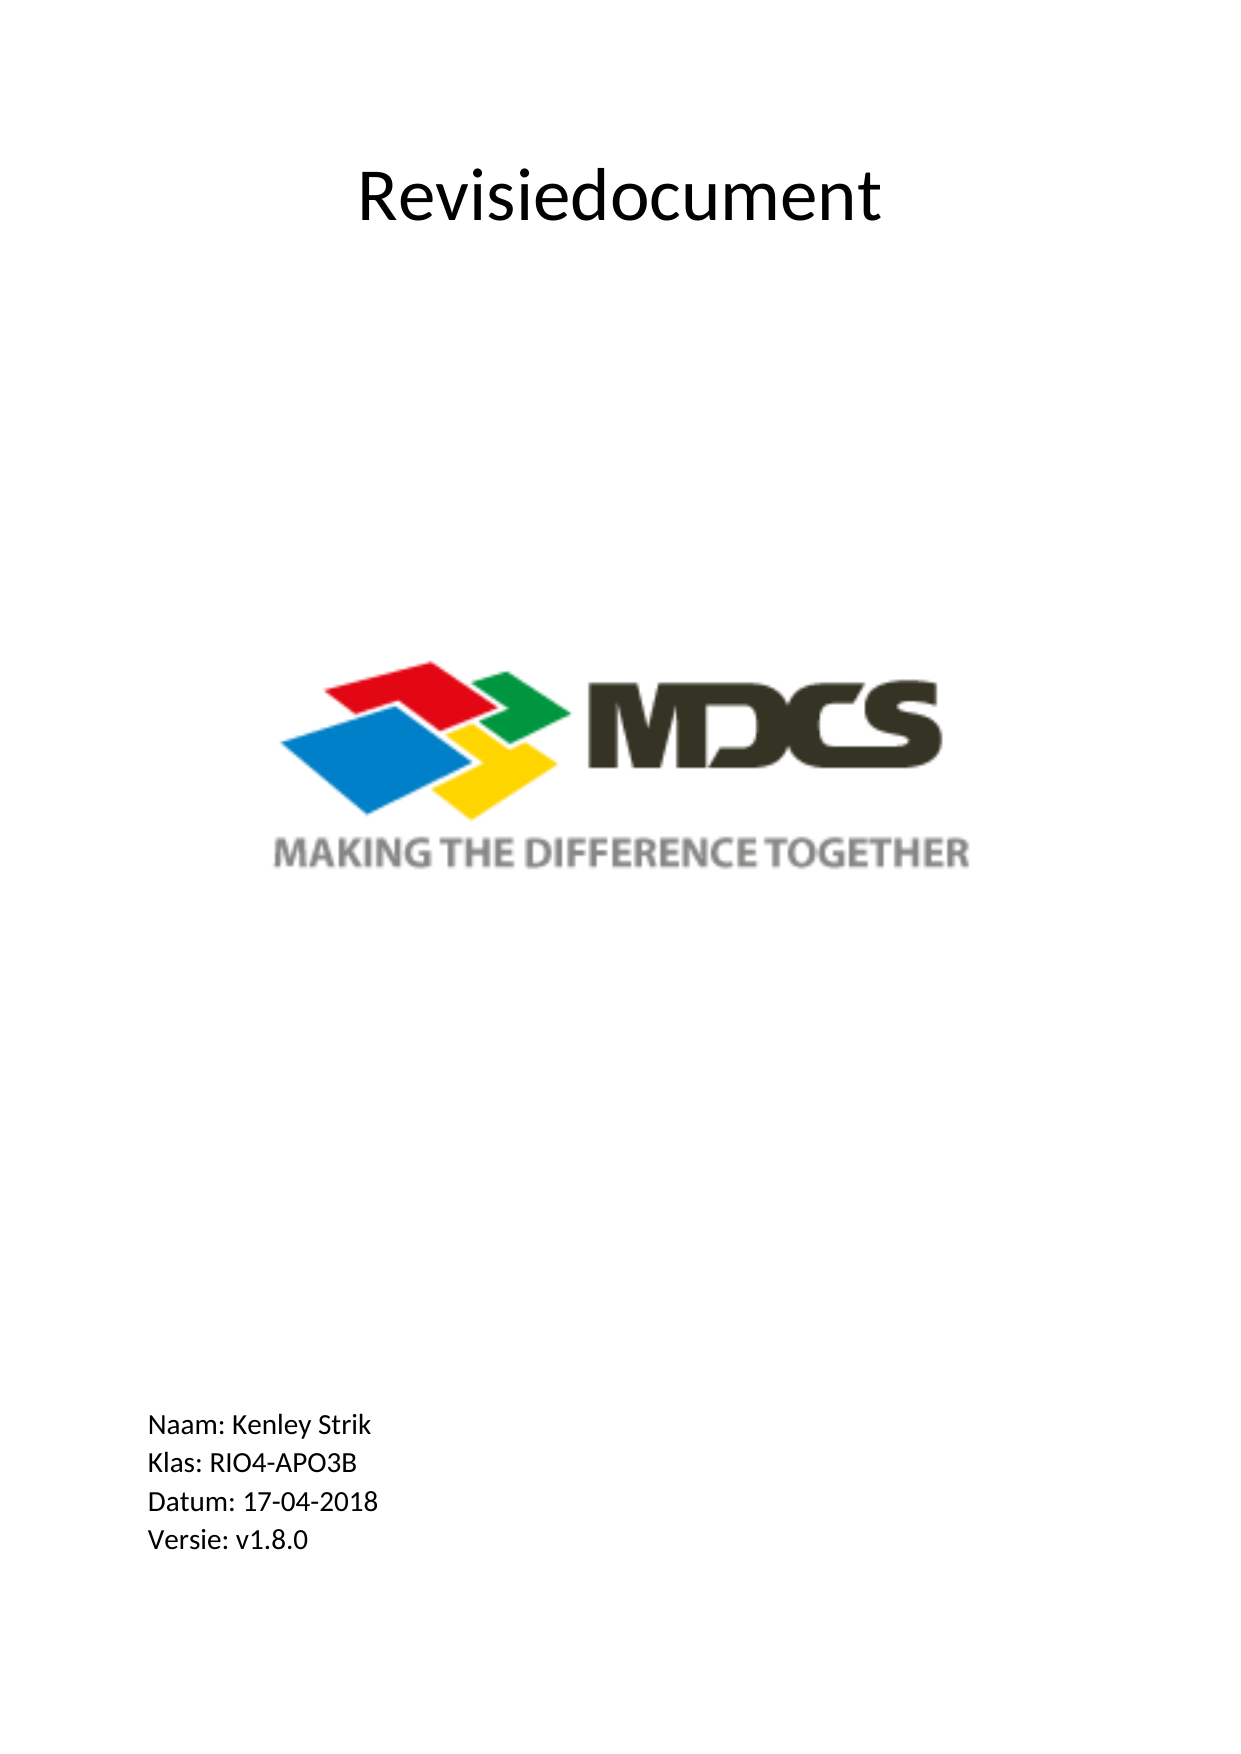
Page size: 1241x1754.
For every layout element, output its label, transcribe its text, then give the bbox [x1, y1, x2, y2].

text Naam: Kenley Strik Klas: RIO4-APO3B Datum: 17-04-2018 Versie: v1.8.0 [148, 1406, 1092, 1557]
text Revisiedocument [148, 148, 1092, 239]
picture [244, 609, 996, 891]
